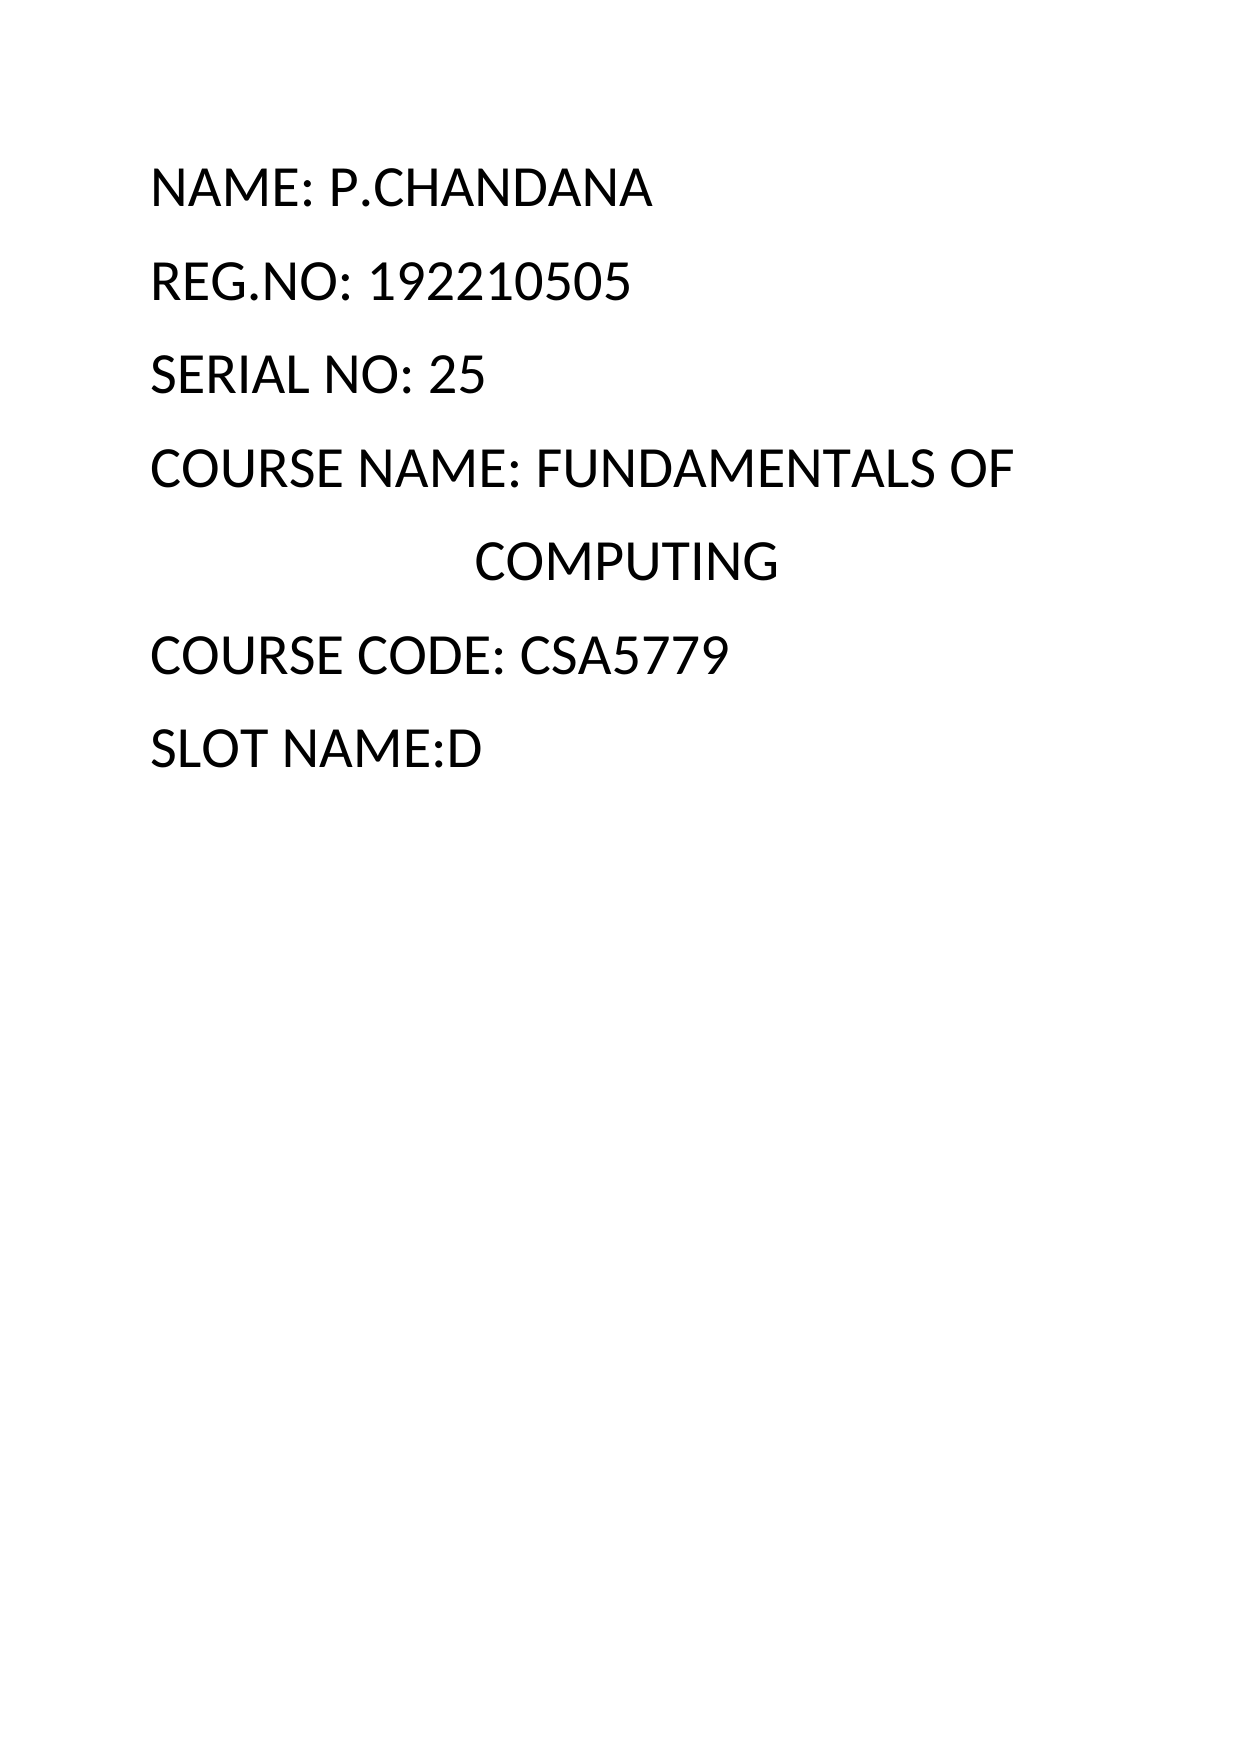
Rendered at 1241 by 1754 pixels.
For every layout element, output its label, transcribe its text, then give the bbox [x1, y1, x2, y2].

text REG.NO: 192210505 [150, 243, 1090, 315]
text SLOT NAME:D [150, 711, 1090, 782]
text COMPUTING [150, 524, 1090, 595]
text NAME: P.CHANDANA [150, 150, 1090, 221]
text COURSE CODE: CSA5779 [150, 618, 1090, 689]
text COURSE NAME: FUNDAMENTALS OF [150, 431, 1090, 502]
text SERIAL NO: 25 [150, 337, 1090, 408]
